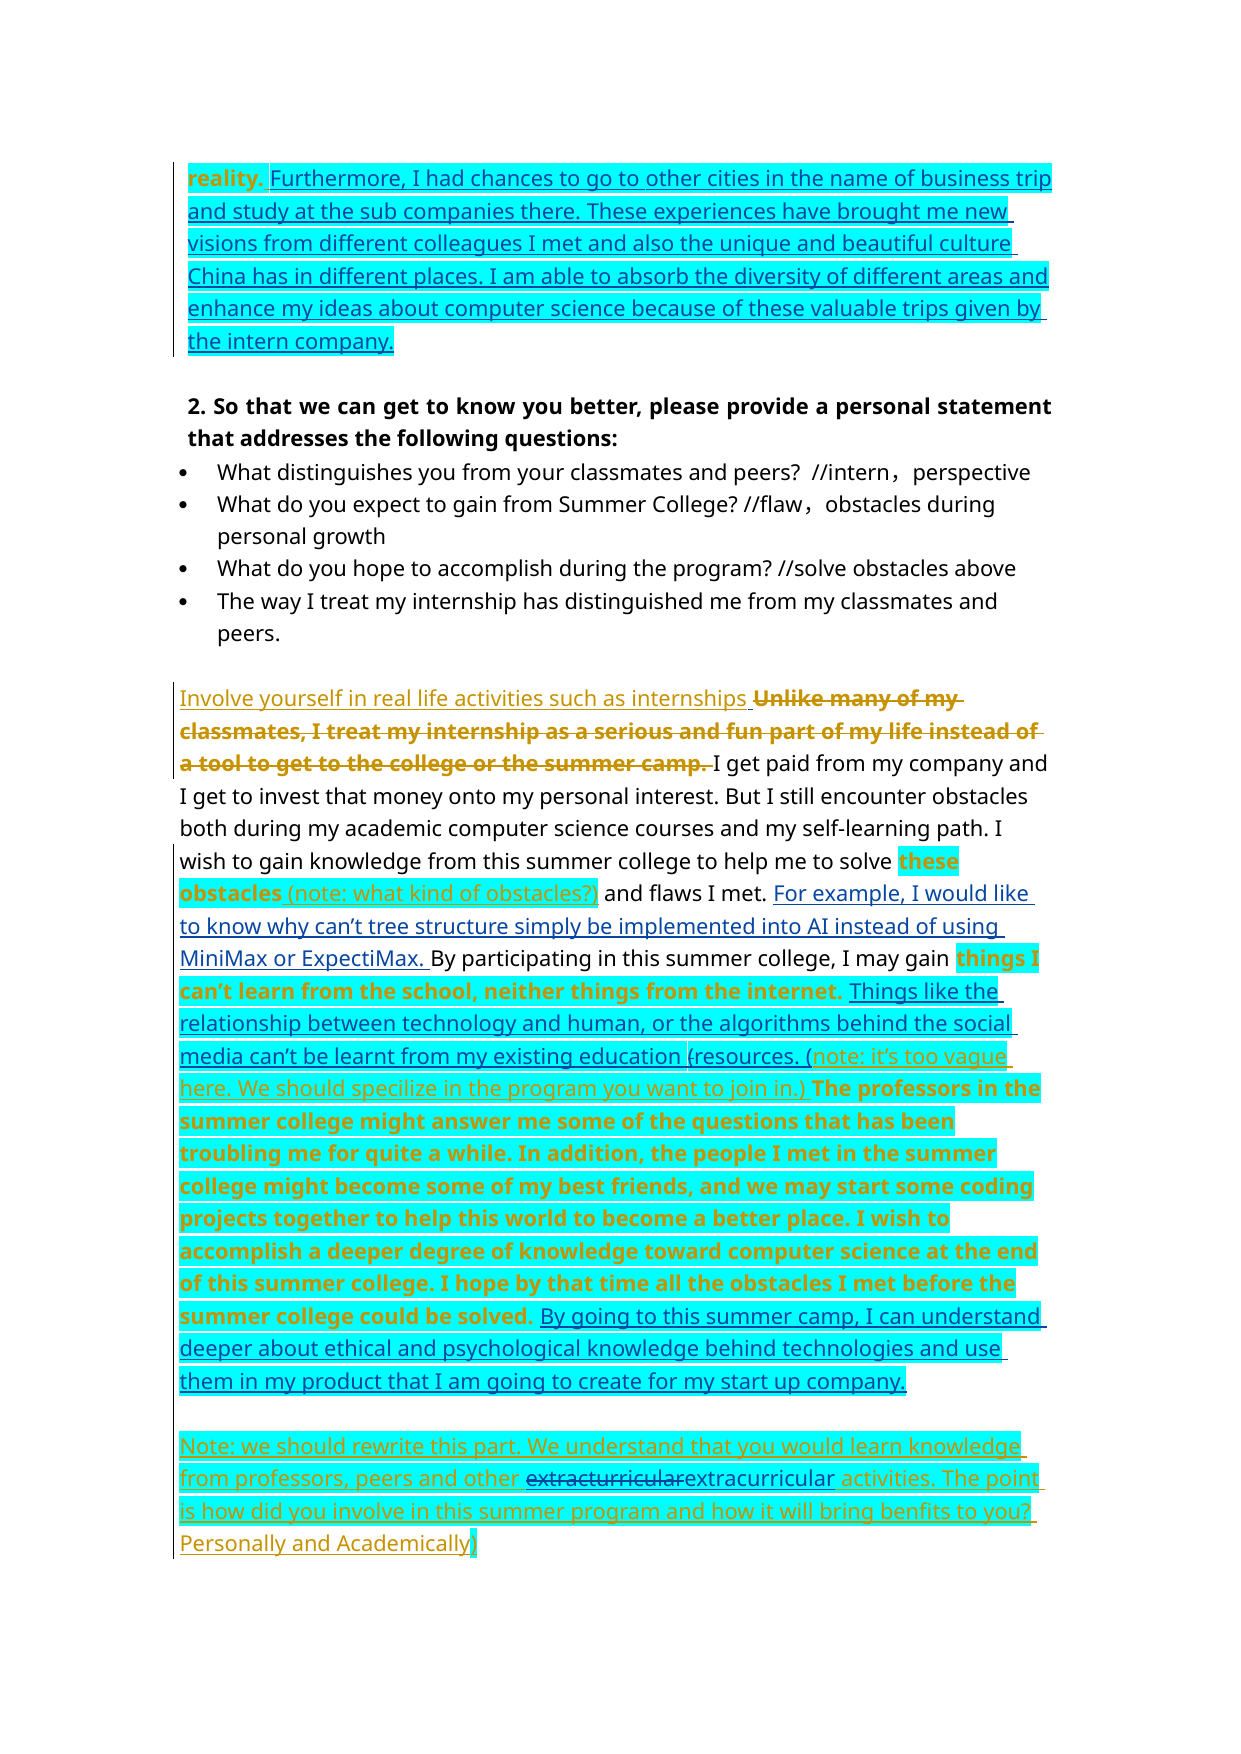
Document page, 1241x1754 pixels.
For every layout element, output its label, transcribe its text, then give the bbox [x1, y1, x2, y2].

subtitle 2. So that we can get to know you better, please provide a personal statement that addresses the following questions: [187, 389, 1053, 454]
text Unlike many of my classmates, I treat my internship as a serious and fun part of my life instead of a tool to get to the college or the summer camp. I get paid from my company and I get to invest that money onto my personal interest. But I still encounter obstacles both during my academic computer science courses and my self-learning path. I wish to gain knowledge from this summer college to help me to solve these obstacles and flaws I met. By participating in this summer college, I may gain things I can’t learn from the school, neither things from the internet. The professors in the summer college might answer me some of the questions that has been troubling me for quite a while. In addition, the people I met in the summer college might become some of my best friends, and we may start some coding projects together to help this world to become a better place. I wish to accomplish a deeper degree of knowledge toward computer science at the end of this summer college. I hope by that time all the obstacles I met before the summer college could be solved. [179, 682, 1053, 1397]
list The way I treat my internship has distinguished me from my classmates and peers. [179, 584, 1053, 649]
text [187, 162, 1053, 357]
list What do you hope to accomplish during the program? //solve obstacles above [179, 552, 1053, 584]
list What do you expect to gain from Summer College? //flaw，obstacles during personal growth [179, 487, 1053, 552]
list What distinguishes you from your classmates and peers? //intern，perspective [179, 454, 1053, 487]
